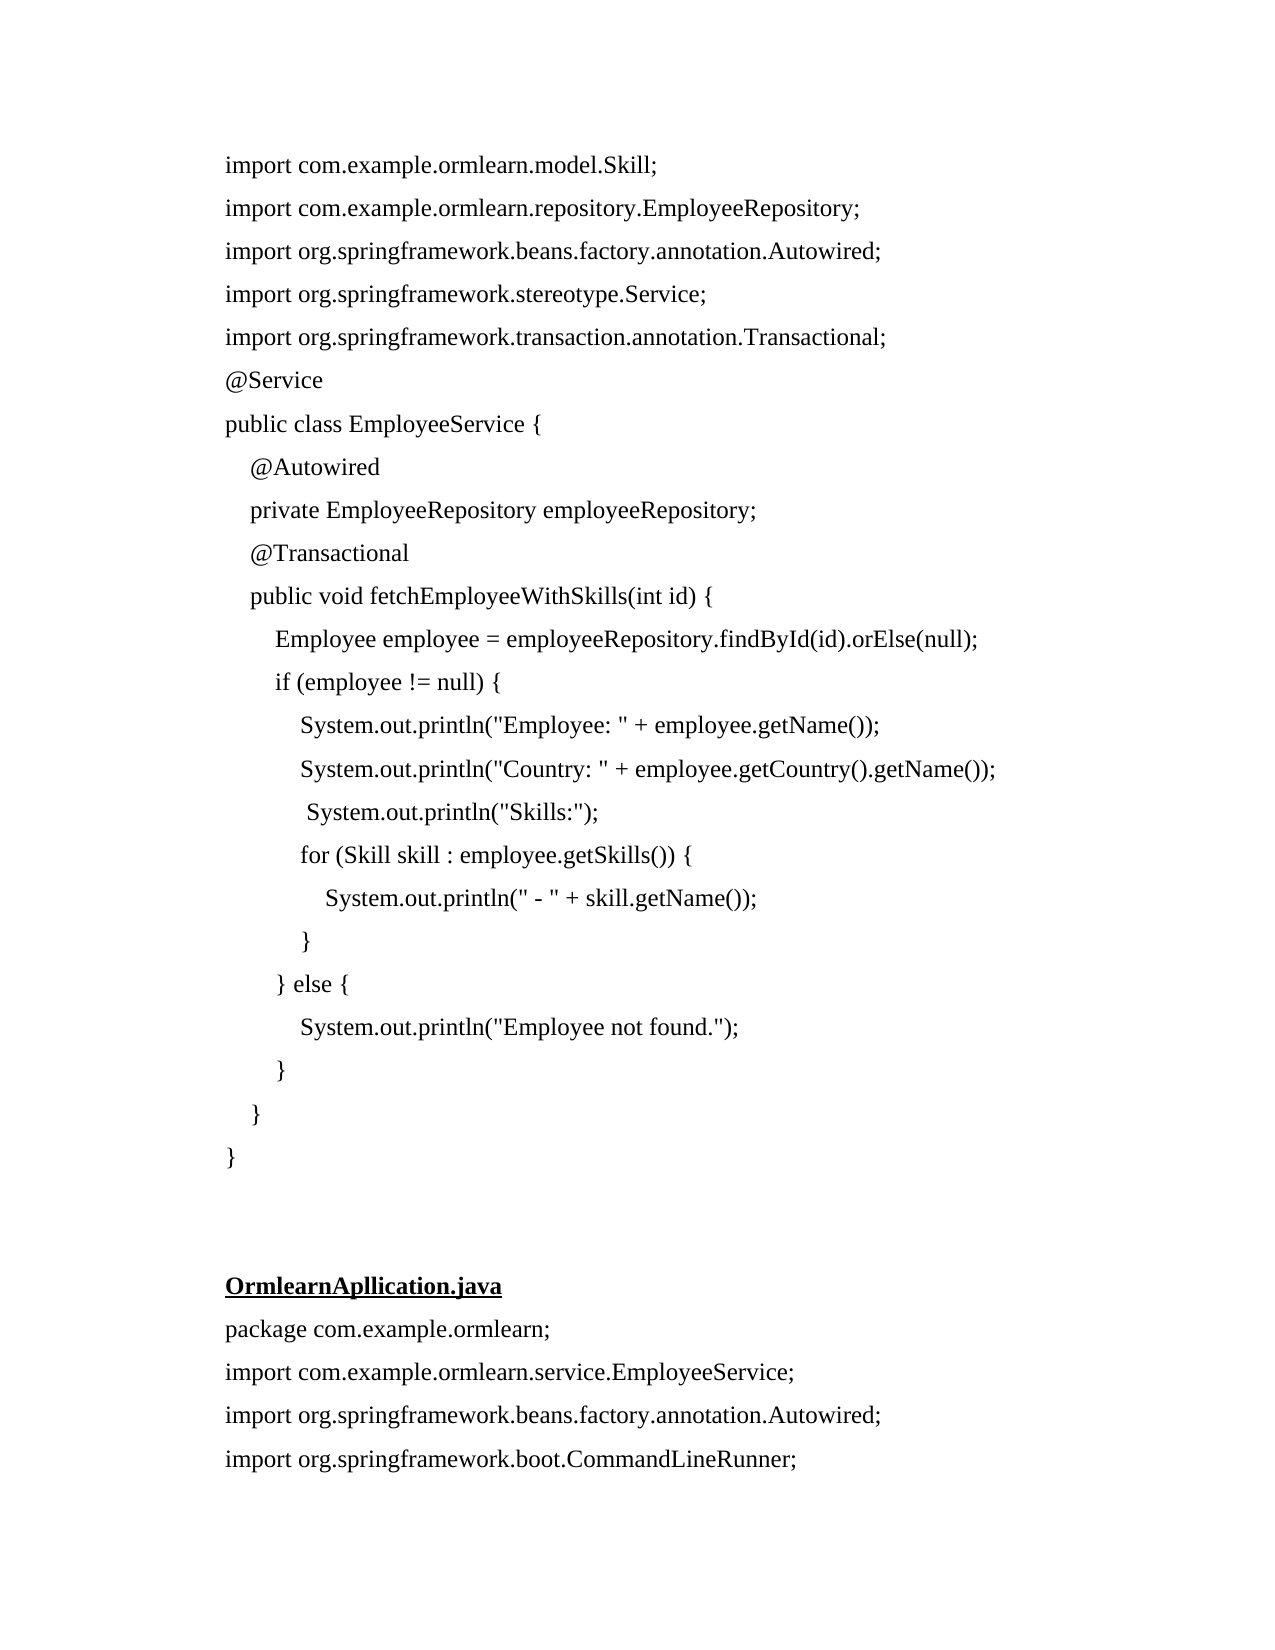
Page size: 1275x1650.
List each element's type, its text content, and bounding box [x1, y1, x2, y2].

list import org.springframework.transaction.annotation.Transactional; [225, 322, 1125, 351]
list public class EmployeeService { [225, 409, 1125, 437]
list package com.example.ormlearn; [225, 1314, 1125, 1343]
list System.out.println(" - " + skill.getName()); [225, 883, 1125, 912]
list System.out.println("Skills:"); [225, 797, 1125, 826]
list import com.example.ormlearn.repository.EmployeeRepository; [225, 193, 1125, 222]
list import org.springframework.stereotype.Service; [225, 279, 1125, 308]
list Employee employee = employeeRepository.findById(id).orElse(null); [225, 624, 1125, 653]
list } else { [225, 969, 1125, 998]
list @Service [225, 366, 1125, 394]
list System.out.println("Country: " + employee.getCountry().getName()); [225, 754, 1125, 782]
list } [225, 1142, 1125, 1171]
list System.out.println("Employee: " + employee.getName()); [225, 711, 1125, 739]
list public void fetchEmployeeWithSkills(int id) { [225, 581, 1125, 610]
list @Transactional [225, 538, 1125, 567]
list import org.springframework.beans.factory.annotation.Autowired; [225, 236, 1125, 265]
list import com.example.ormlearn.service.EmployeeService; [225, 1357, 1125, 1386]
list if (employee != null) { [225, 667, 1125, 696]
list for (Skill skill : employee.getSkills()) { [225, 840, 1125, 869]
list } [225, 926, 1125, 955]
list private EmployeeRepository employeeRepository; [225, 495, 1125, 524]
list import org.springframework.beans.factory.annotation.Autowired; [225, 1401, 1125, 1429]
list import org.springframework.boot.CommandLineRunner; [225, 1444, 1125, 1472]
list import com.example.ormlearn.model.Skill; [225, 150, 1125, 179]
list } [225, 1099, 1125, 1127]
list } [225, 1056, 1125, 1084]
list @Autowired [225, 452, 1125, 481]
list System.out.println("Employee not found."); [225, 1012, 1125, 1041]
list OrmlearnApllication.java [225, 1271, 1125, 1300]
